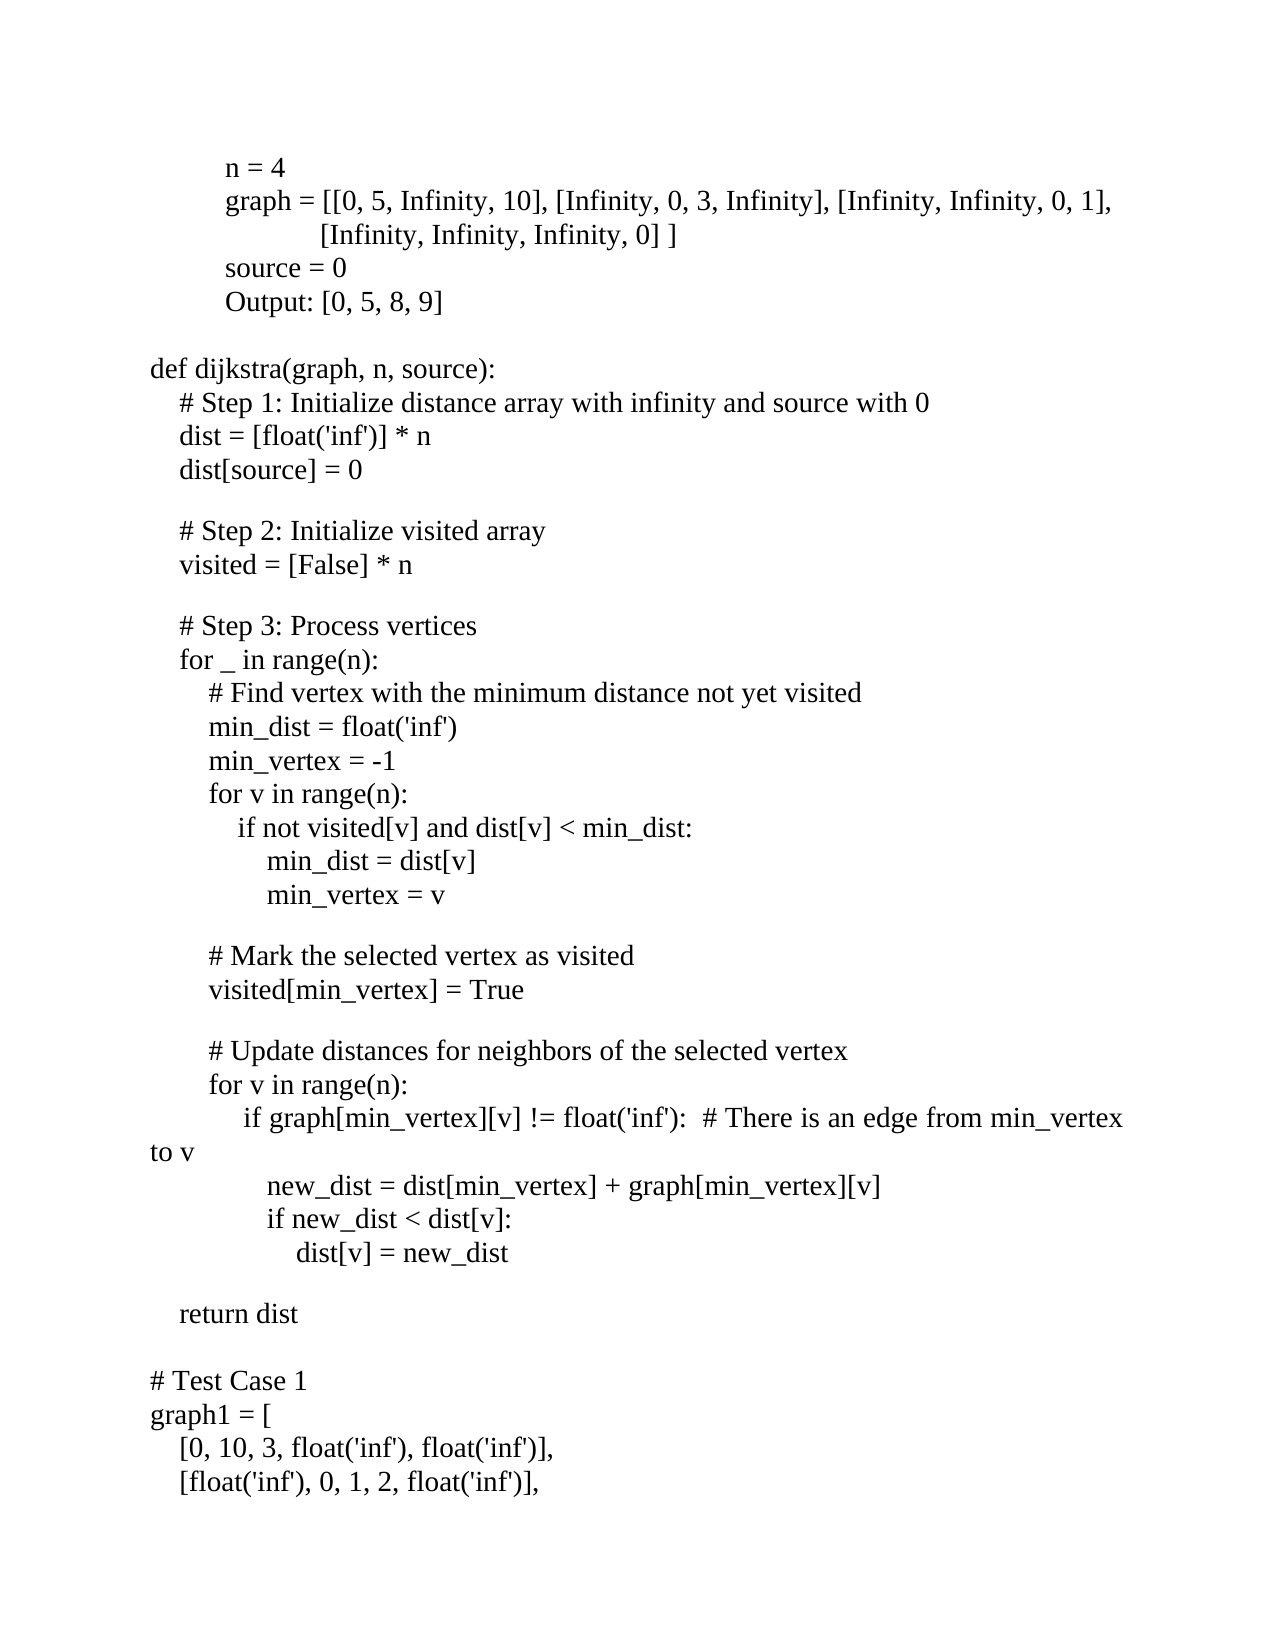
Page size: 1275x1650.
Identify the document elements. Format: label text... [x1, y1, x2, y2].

text n = 4 [225, 150, 1125, 183]
text if graph[min_vertex][v] != float('inf'): # There is an edge from min_vertex to v [150, 1101, 1125, 1168]
text def dijkstra(graph, n, source): [150, 351, 1125, 385]
text # Update distances for neighbors of the selected vertex [150, 1033, 1125, 1067]
text [float('inf'), 0, 1, 2, float('inf')], [150, 1464, 1125, 1498]
text dist = [float('inf')] * n [150, 418, 1125, 452]
text # Test Case 1 [150, 1363, 1125, 1397]
text # Step 1: Initialize distance array with infinity and source with 0 [150, 385, 1125, 418]
text Output: [0, 5, 8, 9] [225, 284, 1125, 318]
text graph1 = [ [150, 1397, 1125, 1431]
text source = 0 [225, 251, 1125, 284]
text dist[source] = 0 [150, 452, 1125, 485]
text # Step 3: Process vertices [150, 608, 1125, 642]
text # Mark the selected vertex as visited [150, 938, 1125, 972]
text min_dist = float('inf') [150, 709, 1125, 743]
text [0, 10, 3, float('inf'), float('inf')], [150, 1431, 1125, 1464]
text min_dist = dist[v] [150, 843, 1125, 877]
text min_vertex = -1 [150, 743, 1125, 776]
text dist[v] = new_dist [150, 1235, 1125, 1268]
text if not visited[v] and dist[v] < min_dist: [150, 810, 1125, 843]
text visited = [False] * n [150, 547, 1125, 581]
text new_dist = dist[min_vertex] + graph[min_vertex][v] [150, 1168, 1125, 1201]
text for v in range(n): [150, 776, 1125, 810]
text [Infinity, Infinity, Infinity, 0] ] [225, 217, 1125, 251]
text # Step 2: Initialize visited array [150, 513, 1125, 547]
text if new_dist < dist[v]: [150, 1201, 1125, 1235]
text # Find vertex with the minimum distance not yet visited [150, 676, 1125, 709]
text for _ in range(n): [150, 642, 1125, 676]
text visited[min_vertex] = True [150, 972, 1125, 1006]
text return dist [150, 1296, 1125, 1330]
text min_vertex = v [150, 877, 1125, 910]
text graph = [[0, 5, Infinity, 10], [Infinity, 0, 3, Infinity], [Infinity, Infinity, 0, 1], [225, 183, 1125, 217]
text for v in range(n): [150, 1067, 1125, 1101]
